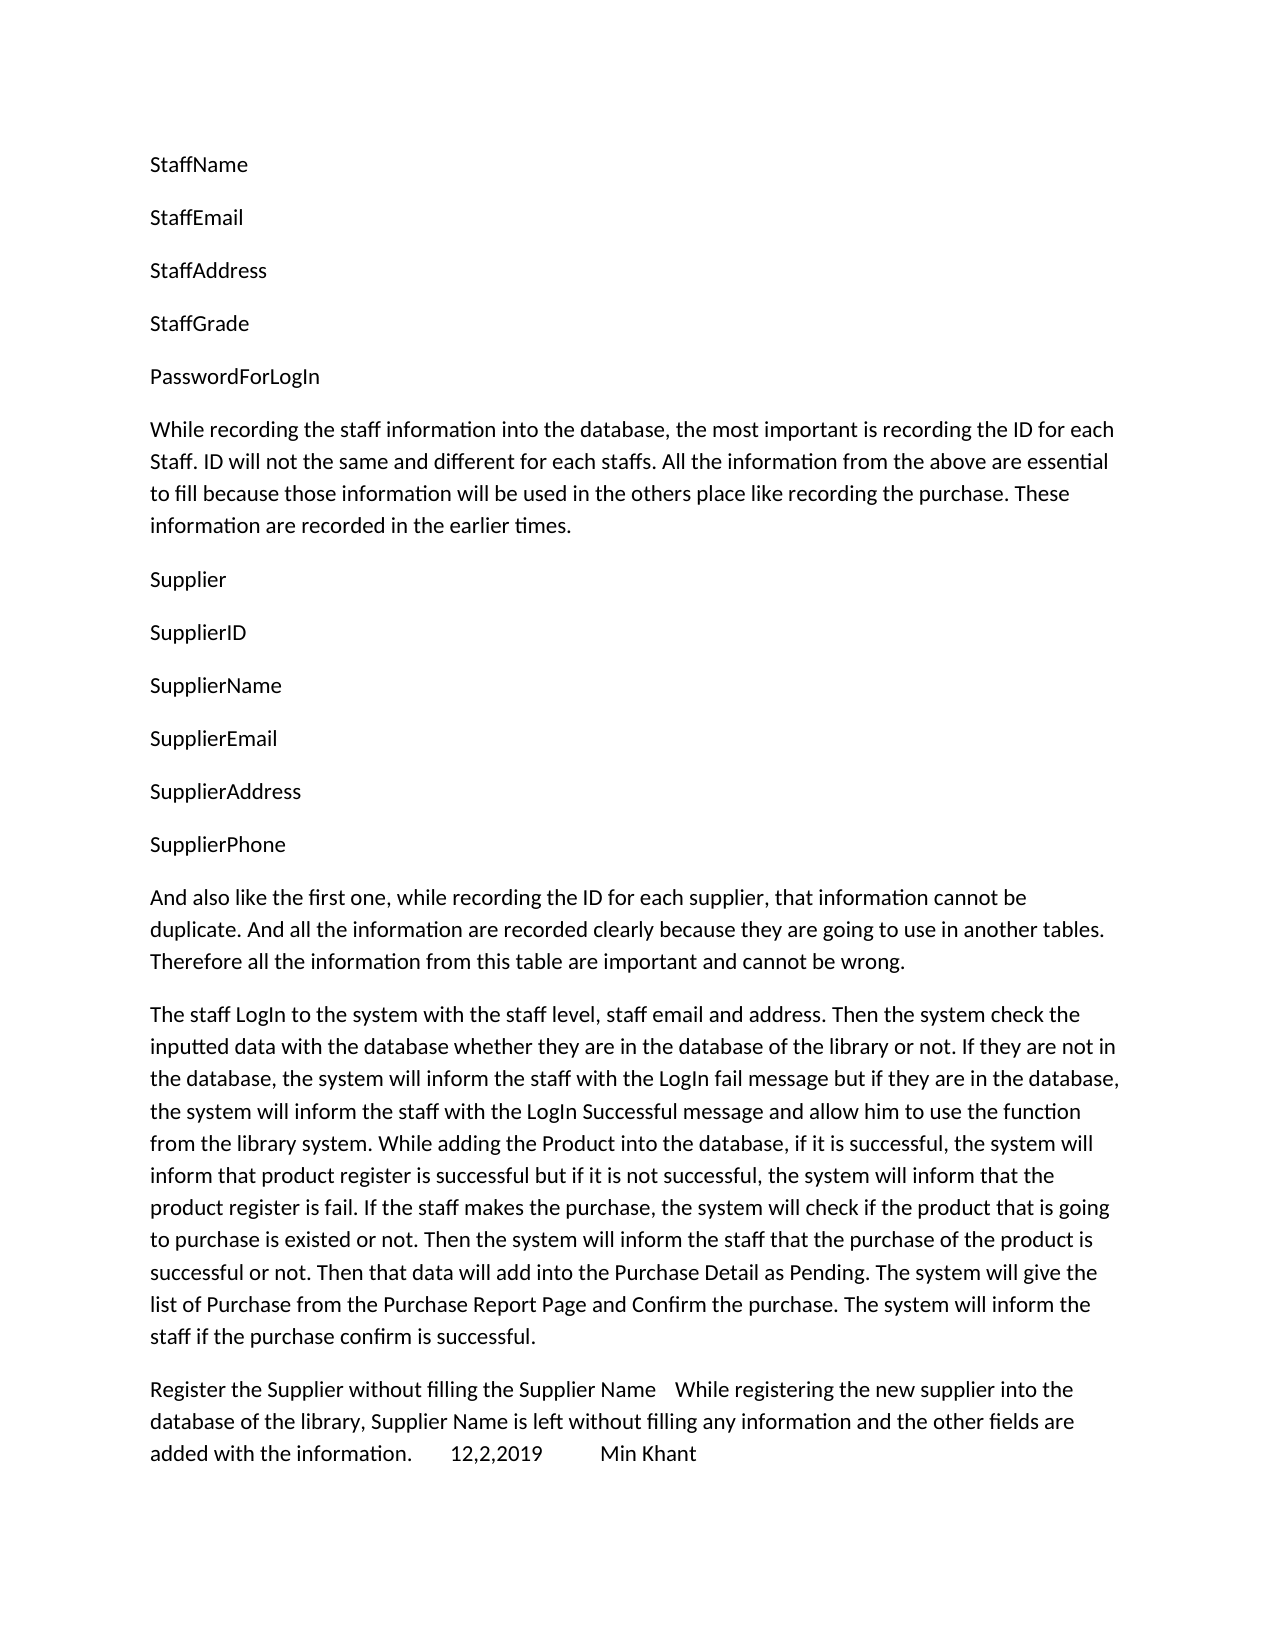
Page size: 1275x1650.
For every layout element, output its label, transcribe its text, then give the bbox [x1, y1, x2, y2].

text While recording the staff information into the database, the most important is recording the ID for each Staff. ID will not the same and different for each staffs. All the information from the above are essential to fill because those information will be used in the others place like recording the purchase. These information are recorded in the earlier times. [150, 415, 1125, 540]
text SupplierEmail [150, 724, 1125, 752]
text StaffName [150, 150, 1125, 178]
text StaffGrade [150, 309, 1125, 337]
text SupplierAddress [150, 777, 1125, 805]
text SupplierID [150, 618, 1125, 646]
text And also like the first one, while recording the ID for each supplier, that information cannot be duplicate. And all the information are recorded clearly because they are going to use in another tables. Therefore all the information from this table are important and cannot be wrong. [150, 883, 1125, 975]
text PasswordForLogIn [150, 362, 1125, 390]
text StaffEmail [150, 203, 1125, 231]
text SupplierPhone [150, 830, 1125, 858]
text Supplier [150, 565, 1125, 593]
text StaffAddress [150, 256, 1125, 284]
text The staff LogIn to the system with the staff level, staff email and address. Then the system check the inputted data with the database whether they are in the database of the library or not. If they are not in the database, the system will inform the staff with the LogIn fail message but if they are in the database, the system will inform the staff with the LogIn Successful message and allow him to use the function from the library system. While adding the Product into the database, if it is successful, the system will inform that product register is successful but if it is not successful, the system will inform that the product register is fail. If the staff makes the purchase, the system will check if the product that is going to purchase is existed or not. Then the system will inform the staff that the purchase of the product is successful or not. Then that data will add into the Purchase Detail as Pending. The system will give the list of Purchase from the Purchase Report Page and Confirm the purchase. The system will inform the staff if the purchase confirm is successful. [150, 1000, 1125, 1350]
text Register the Supplier without filling the Supplier Name While registering the new supplier into the database of the library, Supplier Name is left without filling any information and the other fields are added with the information. 12,2,2019 Min Khant [150, 1375, 1125, 1467]
text SupplierName [150, 671, 1125, 699]
